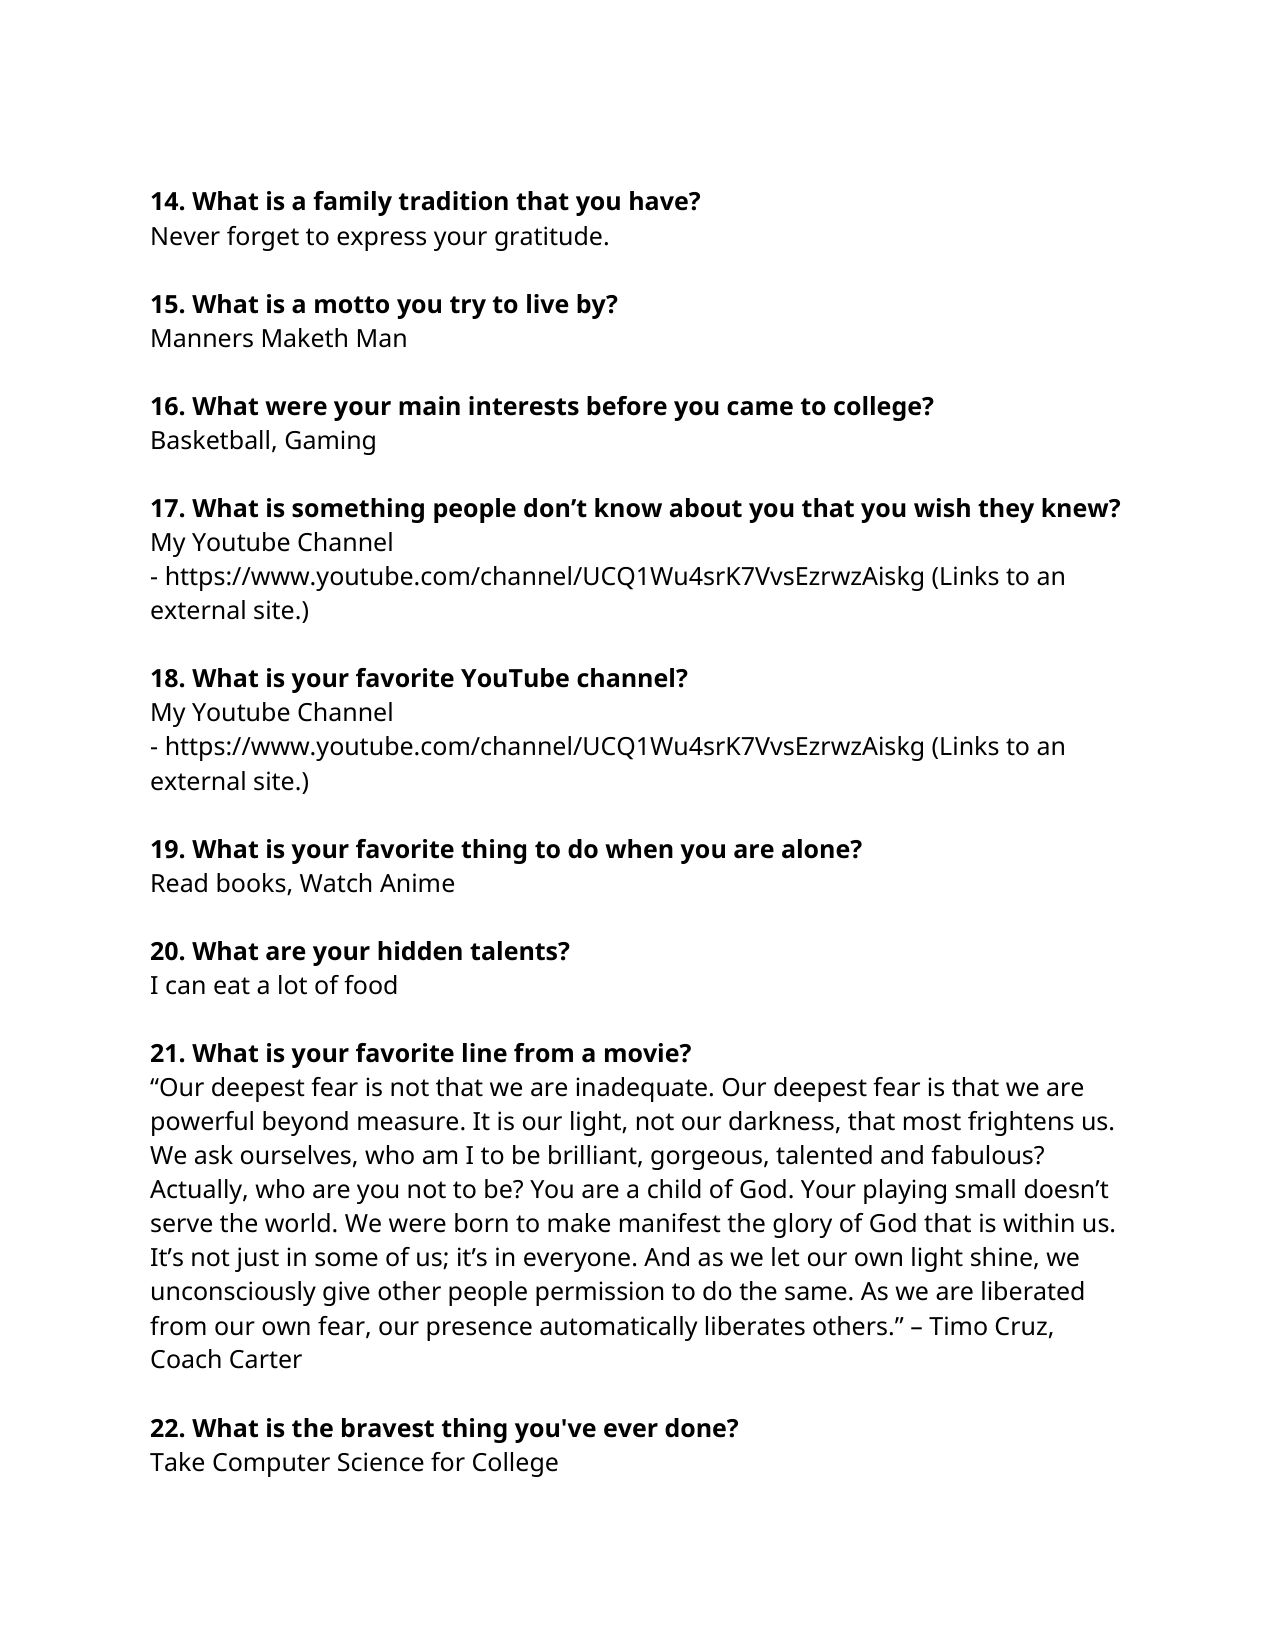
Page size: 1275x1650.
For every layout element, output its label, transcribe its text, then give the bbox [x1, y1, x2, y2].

text 14. What is a family tradition that you have? [150, 184, 1125, 218]
text My Youtube Channel - https://www.youtube.com/channel/UCQ1Wu4srK7VvsEzrwzAiskg (Links to an external site.) [150, 525, 1125, 627]
text 18. What is your favorite YouTube channel? [150, 661, 1125, 695]
text Manners Maketh Man [150, 320, 1125, 354]
text 19. What is your favorite thing to do when you are alone? [150, 831, 1125, 865]
text 21. What is your favorite line from a movie? [150, 1036, 1125, 1070]
text 17. What is something people don’t know about you that you wish they knew? [150, 491, 1125, 525]
text “Our deepest fear is not that we are inadequate. Our deepest fear is that we are powerful beyond measure. It is our light, not our darkness, that most frightens us. We ask ourselves, who am I to be brilliant, gorgeous, talented and fabulous? Actually, who are you not to be? You are a child of God. Your playing small doesn’t serve the world. We were born to make manifest the glory of God that is within us. It’s not just in some of us; it’s in everyone. And as we let our own light shine, we unconsciously give other people permission to do the same. As we are liberated from our own fear, our presence automatically liberates others.” – Timo Cruz, Coach Carter [150, 1070, 1125, 1376]
text My Youtube Channel - https://www.youtube.com/channel/UCQ1Wu4srK7VvsEzrwzAiskg (Links to an external site.) [150, 695, 1125, 797]
text 16. What were your main interests before you came to college? [150, 388, 1125, 422]
text Never forget to express your gratitude. [150, 218, 1125, 252]
text 22. What is the bravest thing you've ever done? [150, 1410, 1125, 1444]
text Read books, Watch Anime [150, 865, 1125, 899]
text 20. What are your hidden talents? [150, 933, 1125, 967]
text Take Computer Science for College [150, 1444, 1125, 1478]
text Basketball, Gaming [150, 422, 1125, 457]
text I can eat a lot of food [150, 967, 1125, 1002]
text 15. What is a motto you try to live by? [150, 286, 1125, 320]
